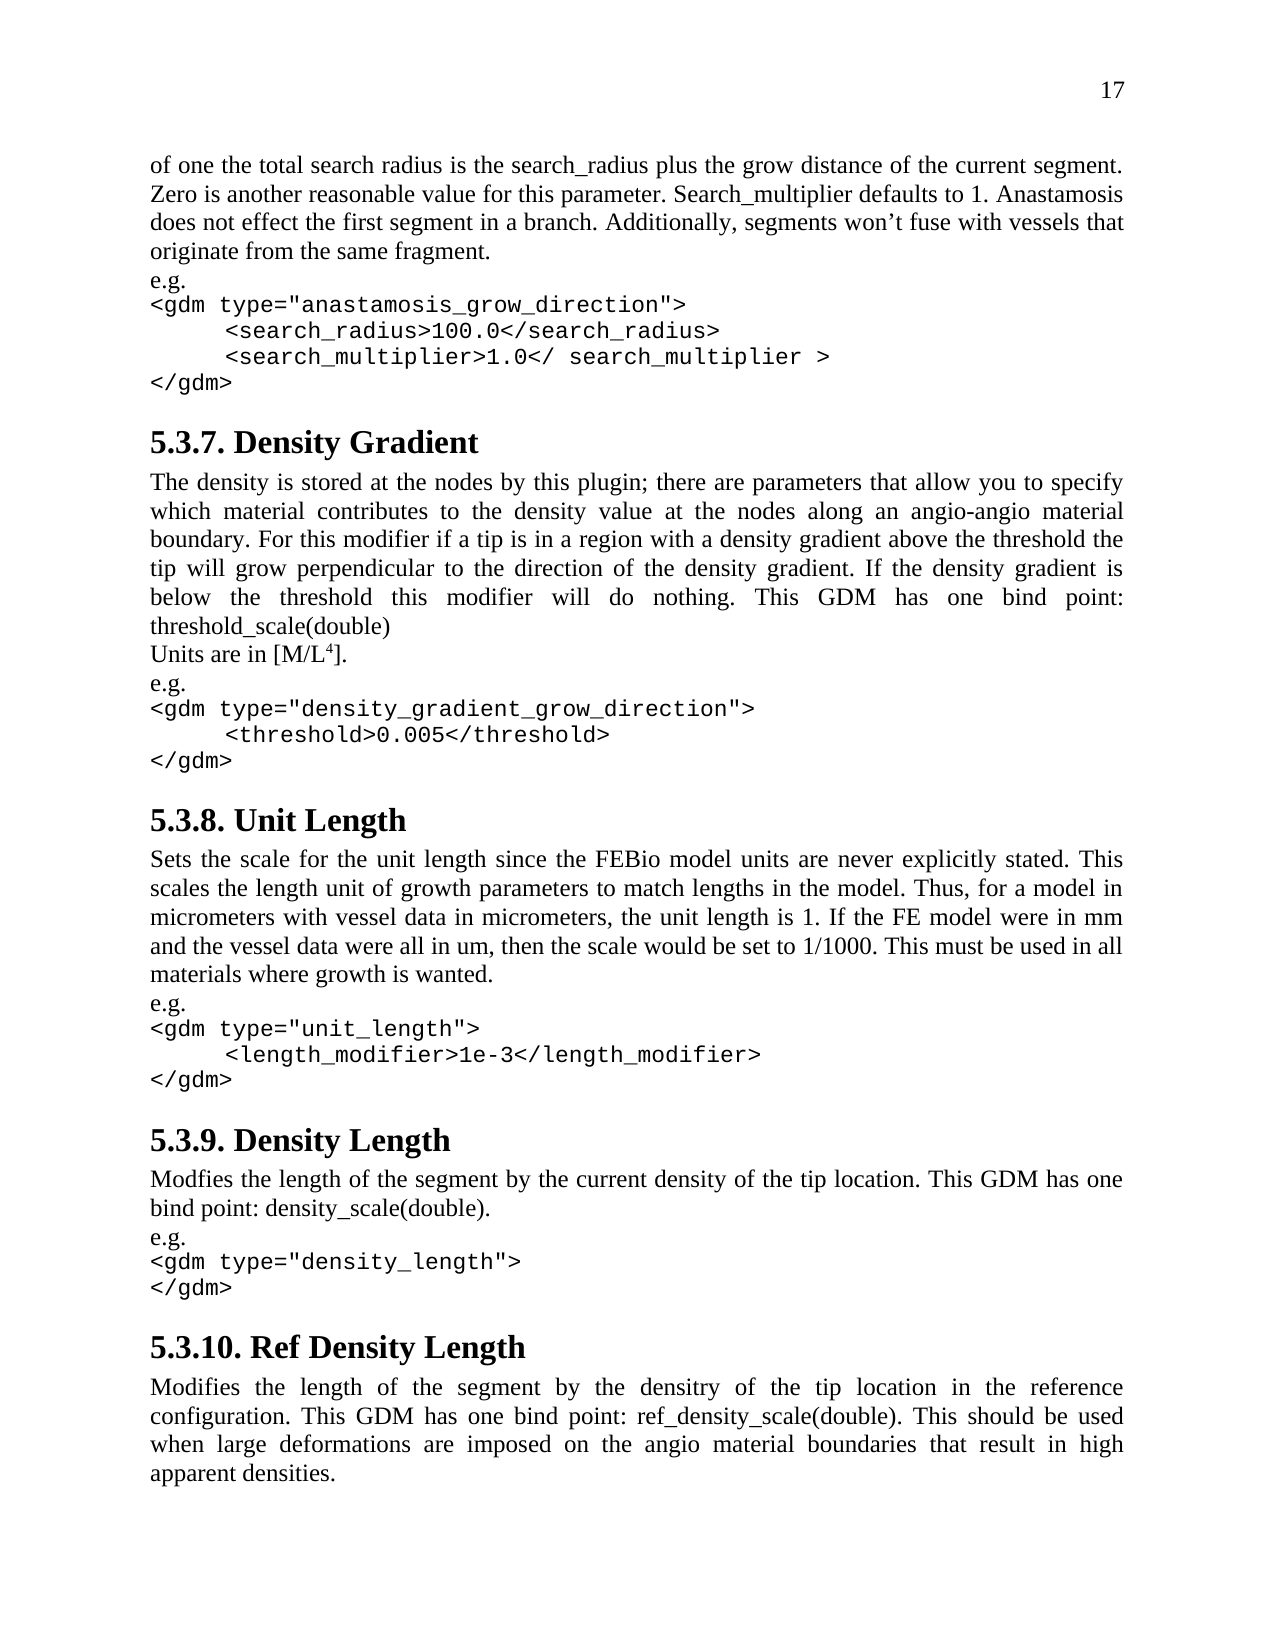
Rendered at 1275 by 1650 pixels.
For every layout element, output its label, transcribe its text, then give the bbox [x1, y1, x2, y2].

subtitle Density Gradient [150, 422, 1125, 461]
text e.g. [150, 668, 1125, 697]
text <search_radius>100.0</search_radius> [150, 320, 1125, 346]
text e.g. [150, 988, 1125, 1017]
text <gdm type="unit_length"> [150, 1017, 1125, 1043]
text </gdm> [150, 749, 1125, 775]
text </gdm> [150, 372, 1125, 397]
text <length_modifier>1e-3</length_modifier> [150, 1043, 1125, 1069]
text The density is stored at the nodes by this plugin; there are parameters that allow you to specify which material contributes to the density value at the nodes along an angio-angio material boundary. For this modifier if a tip is in a region with a density gradient above the threshold the tip will grow perpendicular to the direction of the density gradient. If the density gradient is below the threshold this modifier will do nothing. This GDM has one bind point: threshold_scale(double) [150, 467, 1125, 639]
text Modifies the length of the segment by the densitry of the tip location in the reference configuration. This GDM has one bind point: ref_density_scale(double). This should be used when large deformations are imposed on the angio material boundaries that result in high apparent densities. [150, 1372, 1125, 1487]
subtitle Ref Density Length [150, 1327, 1125, 1366]
text </gdm> [150, 1069, 1125, 1095]
text Modfies the length of the segment by the current density of the tip location. This GDM has one bind point: density_scale(double). [150, 1164, 1125, 1222]
text <gdm type="anastamosis_grow_direction"> [150, 294, 1125, 320]
text e.g. [150, 1222, 1125, 1251]
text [150, 150, 1125, 265]
subtitle Density Length [150, 1120, 1125, 1158]
text e.g. [150, 265, 1125, 294]
text <gdm type="density_gradient_grow_direction"> [150, 697, 1125, 723]
text <search_multiplier>1.0</ search_multiplier > [150, 346, 1125, 372]
subtitle Unit Length [150, 800, 1125, 838]
text Units are in [M/L4]. [150, 639, 1125, 668]
text <threshold>0.005</threshold> [150, 723, 1125, 749]
text Sets the scale for the unit length since the FEBio model units are never explicitly stated. This scales the length unit of growth parameters to match lengths in the model. Thus, for a model in micrometers with vessel data in micrometers, the unit length is 1. If the FE model were in mm and the vessel data were all in um, then the scale would be set to 1/1000. This must be used in all materials where growth is wanted. [150, 844, 1125, 988]
text </gdm> [150, 1277, 1125, 1302]
text <gdm type="density_length"> [150, 1251, 1125, 1277]
